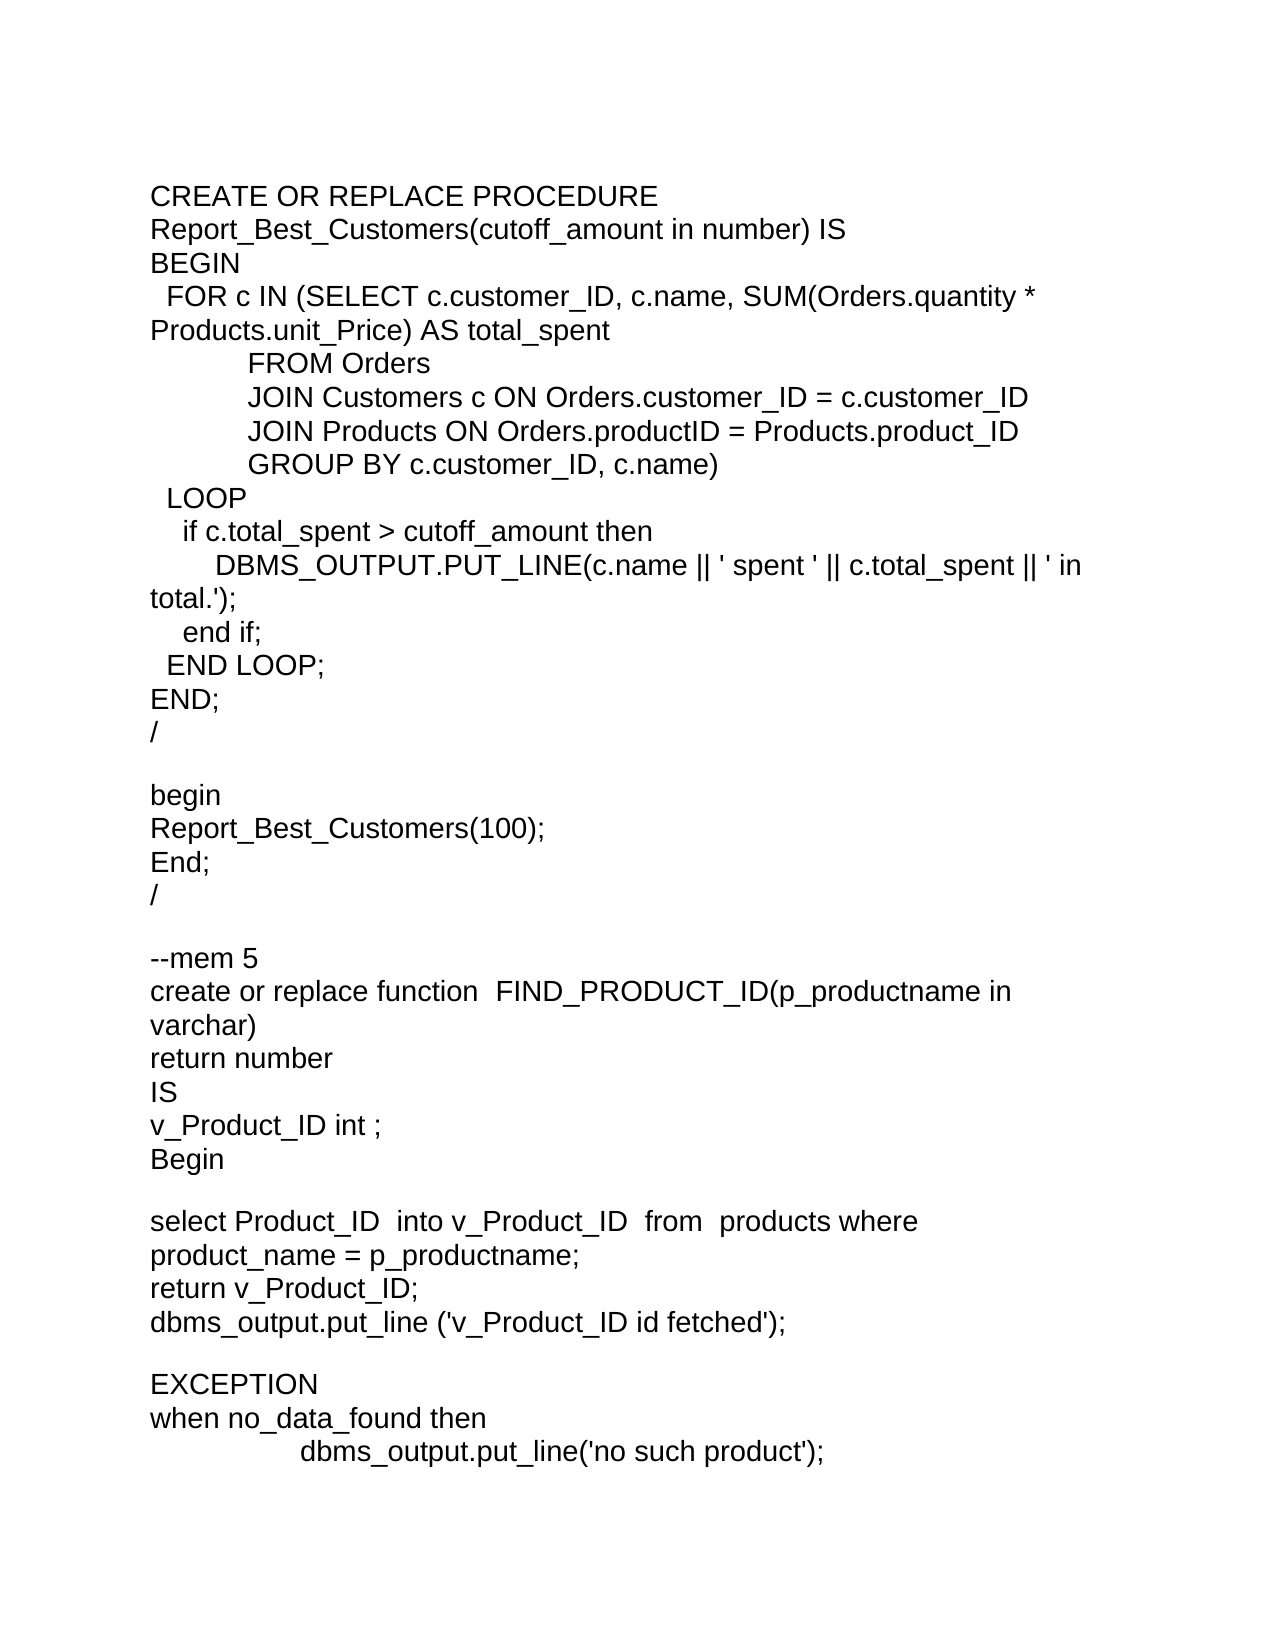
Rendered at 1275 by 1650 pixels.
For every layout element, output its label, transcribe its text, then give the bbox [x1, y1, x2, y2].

text create or replace function FIND_PRODUCT_ID(p_productname in varchar) [150, 974, 1125, 1041]
text / [150, 715, 1125, 749]
text END; [150, 682, 1125, 715]
text select Product_ID into v_Product_ID from products where [150, 1204, 1125, 1238]
text dbms_output.put_line ('v_Product_ID id fetched'); [150, 1305, 1125, 1338]
text begin [150, 778, 1125, 811]
text Begin [150, 1142, 1125, 1175]
text dbms_output.put_line('no such product'); [150, 1434, 1125, 1468]
text v_Product_ID int ; [150, 1108, 1125, 1142]
text product_name = p_productname; [150, 1238, 1125, 1271]
text GROUP BY c.customer_ID, c.name) [150, 447, 1125, 481]
text CREATE OR REPLACE PROCEDURE Report_Best_Customers(cutoff_amount in number) IS [150, 179, 1125, 246]
text if c.total_spent > cutoff_amount then [150, 514, 1125, 548]
text END LOOP; [150, 648, 1125, 682]
text FOR c IN (SELECT c.customer_ID, c.name, SUM(Orders.quantity * Products.unit_Price) AS total_spent [150, 279, 1125, 346]
text LOOP [150, 481, 1125, 514]
text when no_data_found then [150, 1401, 1125, 1434]
text FROM Orders [150, 346, 1125, 380]
text DBMS_OUTPUT.PUT_LINE(c.name || ' spent ' || c.total_spent || ' in total.'); [150, 548, 1125, 615]
text End; [150, 845, 1125, 878]
text return v_Product_ID; [150, 1271, 1125, 1305]
text BEGIN [150, 246, 1125, 279]
text --mem 5 [150, 941, 1125, 974]
text return number [150, 1041, 1125, 1075]
text end if; [150, 615, 1125, 648]
text JOIN Customers c ON Orders.customer_ID = c.customer_ID [150, 380, 1125, 413]
text IS [150, 1075, 1125, 1108]
text / [150, 878, 1125, 912]
text Report_Best_Customers(100); [150, 811, 1125, 845]
text JOIN Products ON Orders.productID = Products.product_ID [150, 413, 1125, 447]
text EXCEPTION [150, 1367, 1125, 1401]
